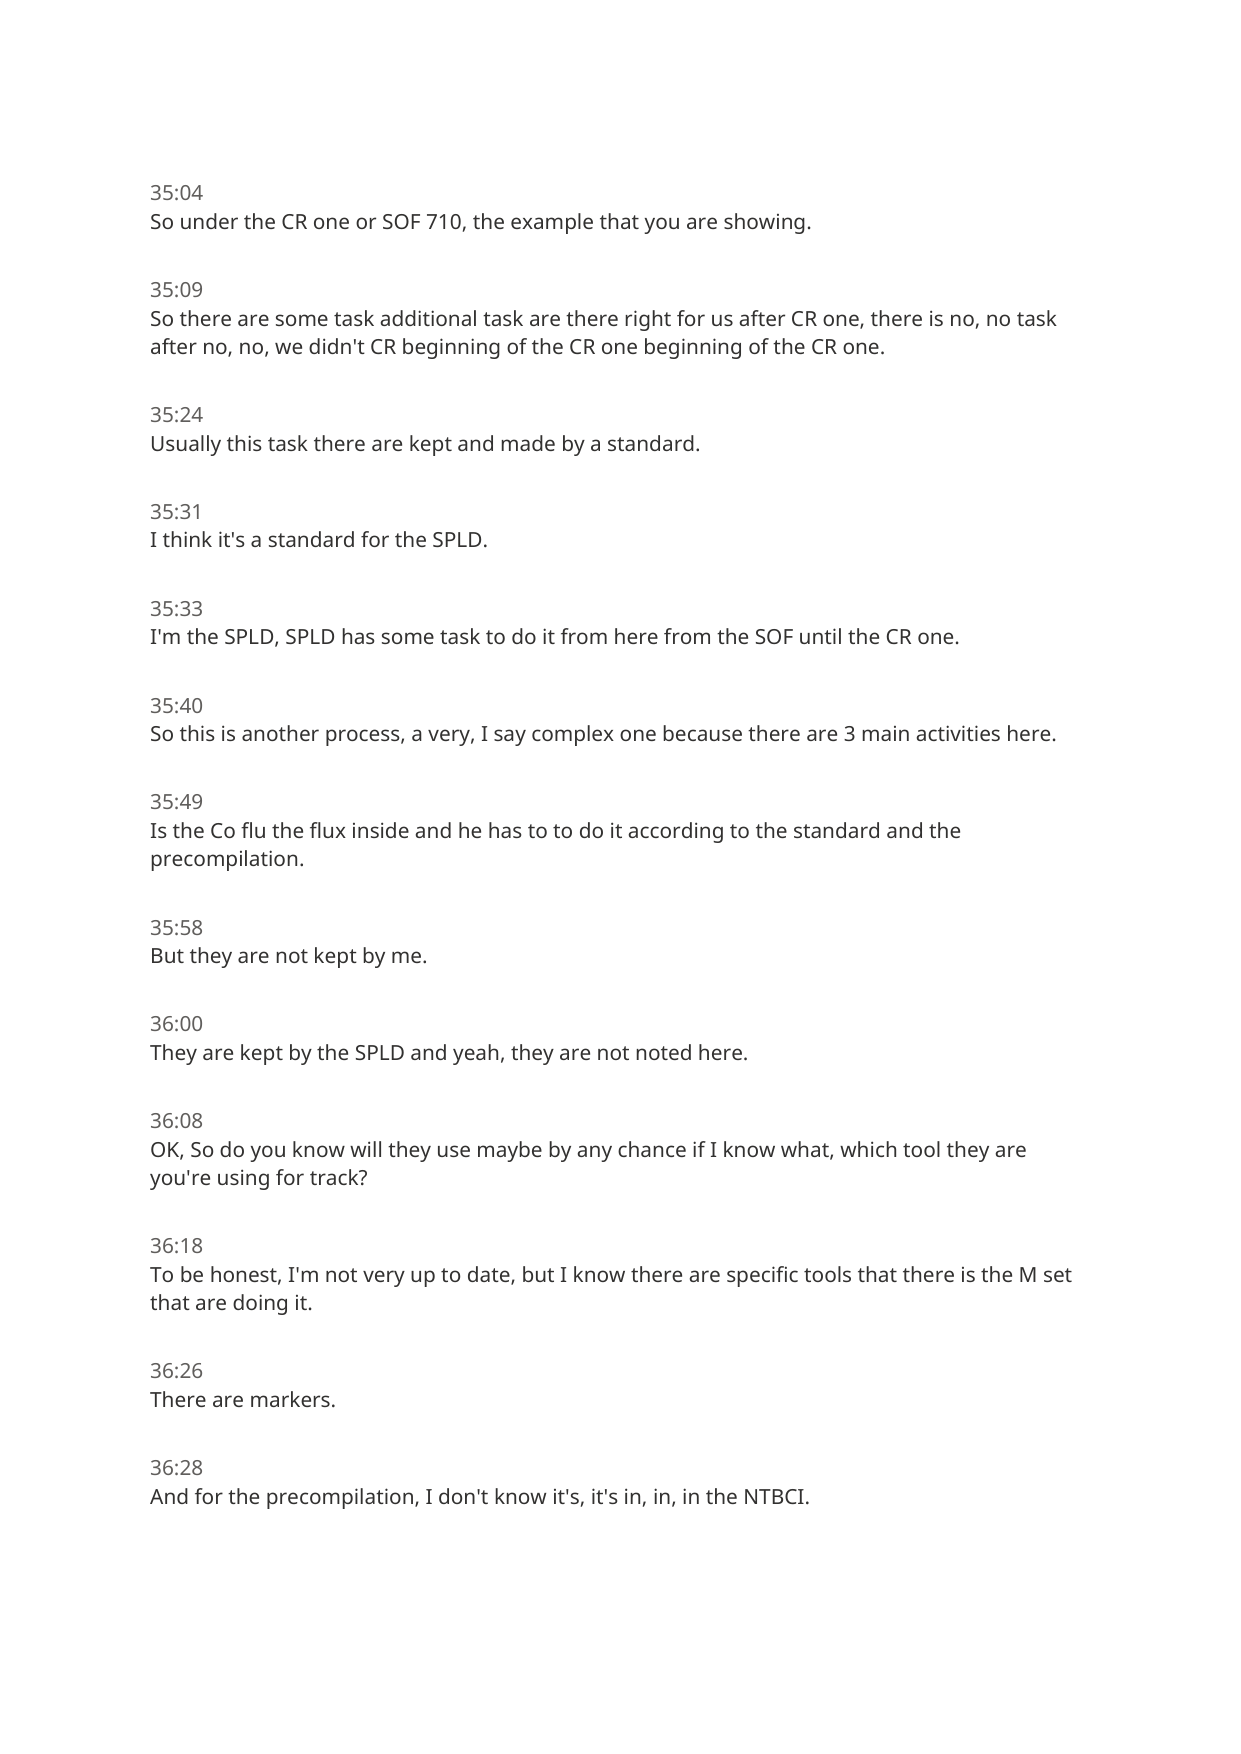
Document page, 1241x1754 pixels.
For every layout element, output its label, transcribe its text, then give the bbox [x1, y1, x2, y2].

text 35:31 I think it's a standard for the SPLD. [150, 469, 1090, 554]
text 35:58 But they are not kept by me. [150, 884, 1090, 969]
text 36:18 To be honest, I'm not very up to date, but I know there are specific tools that there is the M set that are doing it. [150, 1203, 1090, 1317]
text 35:24 Usually this task there are kept and made by a standard. [150, 372, 1090, 457]
text 36:26 There are markers. [150, 1328, 1090, 1413]
text 35:40 So this is another process, a very, I say complex one because there are 3 main activities here. [150, 662, 1090, 748]
text 35:33 I'm the SPLD, SPLD has some task to do it from here from the SOF until the CR one. [150, 566, 1090, 651]
text 35:04 So under the CR one or SOF 710, the example that you are showing. [150, 150, 1090, 235]
text 35:09 So there are some task additional task are there right for us after CR one, there is no, no task after no, no, we didn't CR beginning of the CR one beginning of the CR one. [150, 247, 1090, 361]
text 36:00 They are kept by the SPLD and yeah, they are not noted here. [150, 981, 1090, 1066]
text 35:49 Is the Co flu the flux inside and he has to to do it according to the standard and the precompilation. [150, 759, 1090, 873]
text 36:28 And for the precompilation, I don't know it's, it's in, in, in the NTBCI. [150, 1425, 1090, 1510]
text 36:08 OK, So do you know will they use maybe by any chance if I know what, which tool they are you're using for track? [150, 1078, 1090, 1192]
